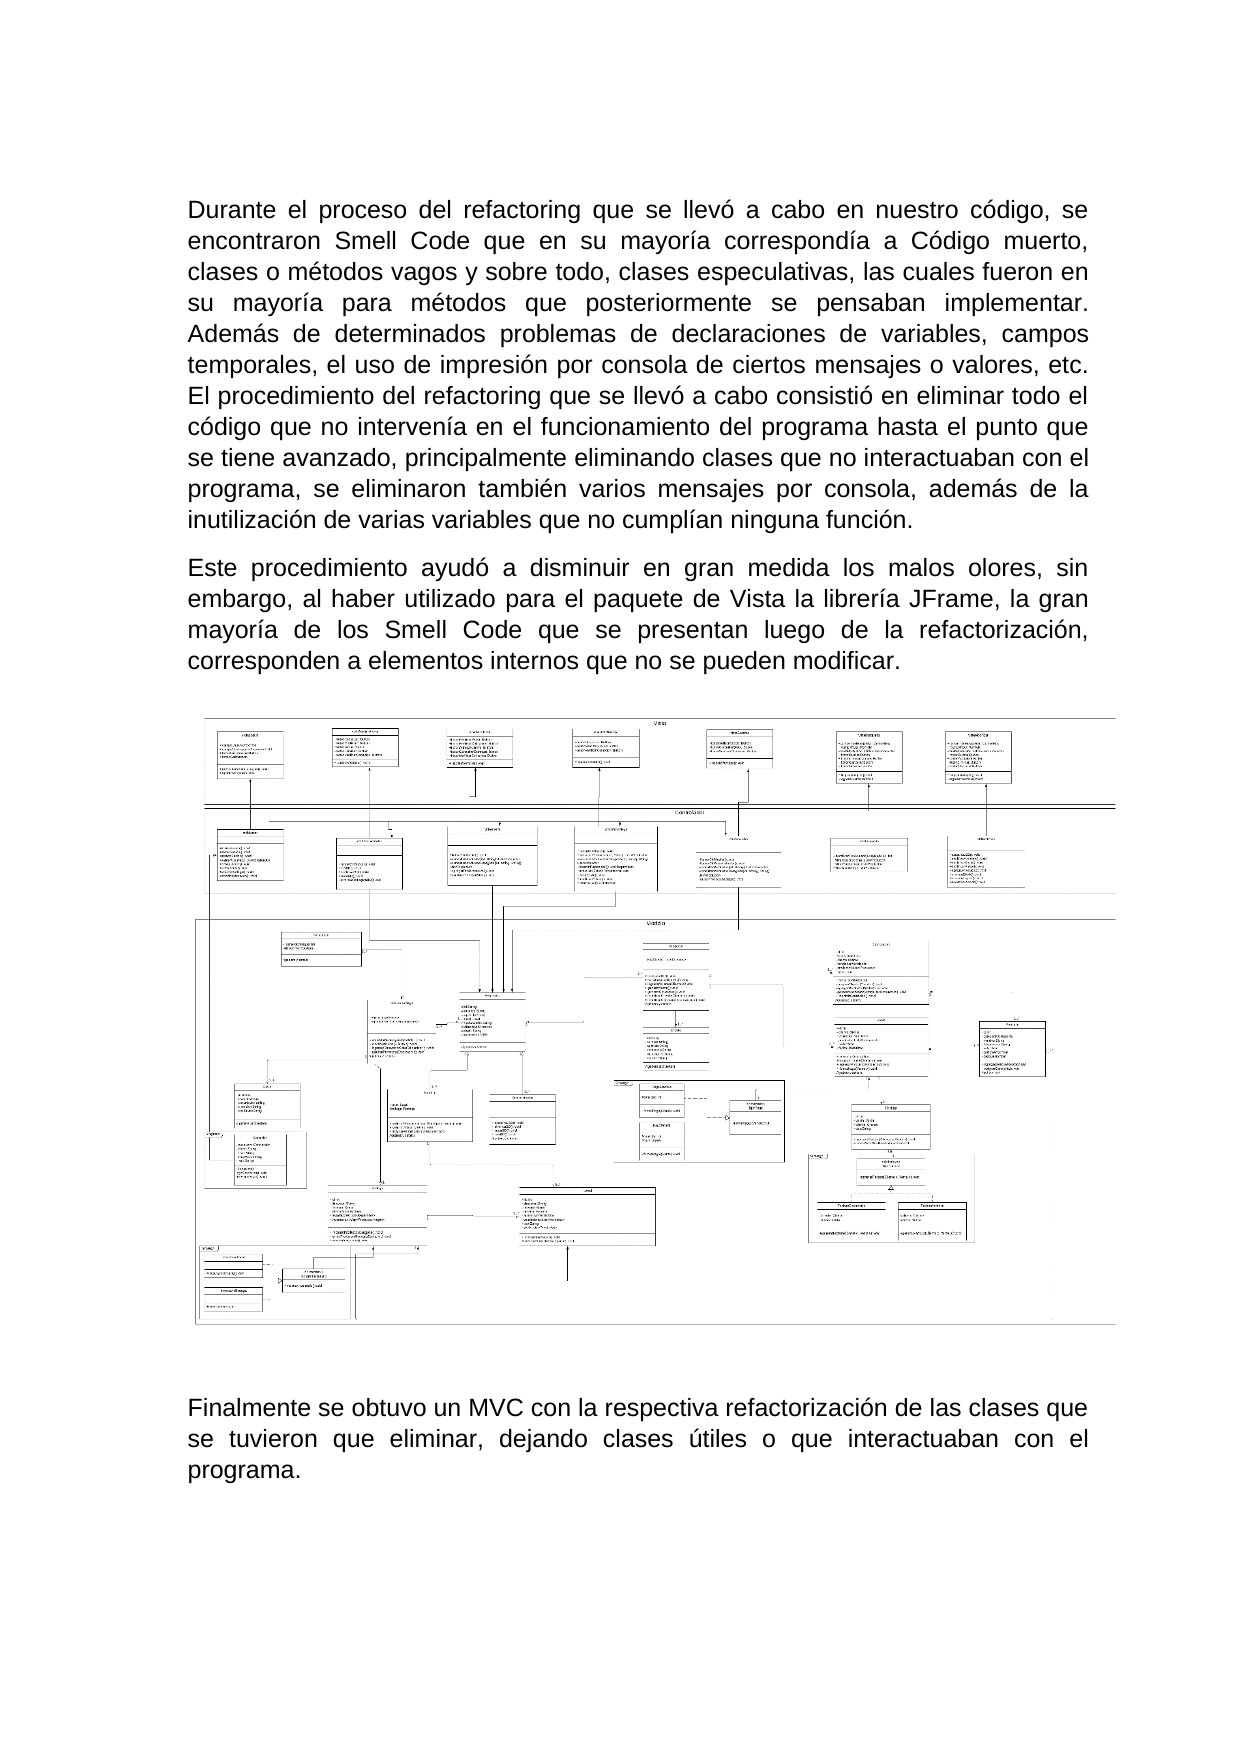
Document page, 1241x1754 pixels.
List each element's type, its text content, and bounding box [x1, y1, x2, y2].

text Finalmente se obtuvo un MVC con la respectiva refactorización de las clases que se tuvieron que eliminar, dejando clases útiles o que interactuaban con el programa. [187, 1393, 1090, 1484]
picture [187, 694, 1128, 1329]
text Durante el proceso del refactoring que se llevó a cabo en nuestro código, se encontraron Smell Code que en su mayoría correspondía a Código muerto, clases o métodos vagos y sobre todo, clases especulativas, las cuales fueron en su mayoría para métodos que posteriormente se pensaban implementar. Además de determinados problemas de declaraciones de variables, campos temporales, el uso de impresión por consola de ciertos mensajes o valores, etc. El procedimiento del refactoring que se llevó a cabo consistió en eliminar todo el código que no intervenía en el funcionamiento del programa hasta el punto que se tiene avanzado, principalmente eliminando clases que no interactuaban con el programa, se eliminaron también varios mensajes por consola, además de la inutilización de varias variables que no cumplían ninguna función. [187, 195, 1090, 534]
text Este procedimiento ayudó a disminuir en gran medida los malos olores, sin embargo, al haber utilizado para el paquete de Vista la librería JFrame, la gran mayoría de los Smell Code que se presentan luego de la refactorización, corresponden a elementos internos que no se pueden modificar. [187, 553, 1090, 675]
